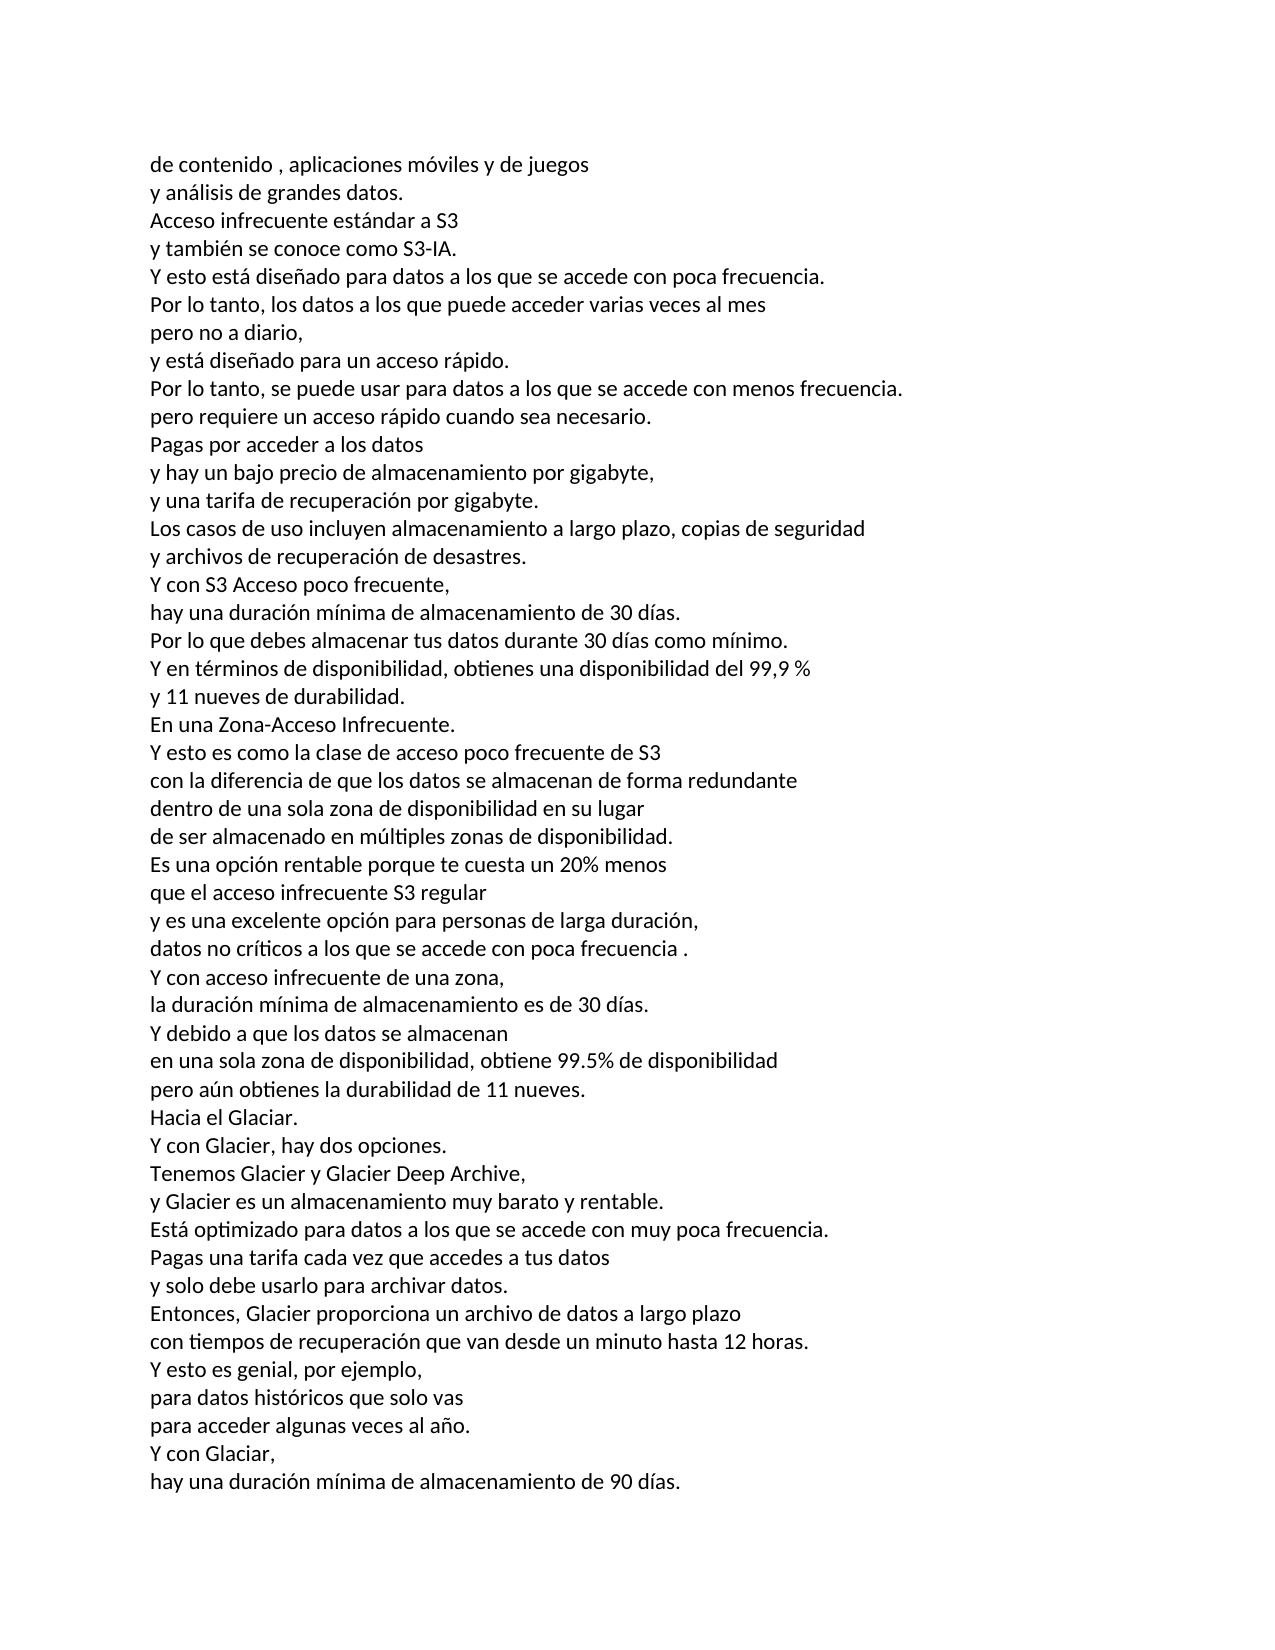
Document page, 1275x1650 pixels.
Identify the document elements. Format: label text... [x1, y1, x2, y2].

text y hay un bajo precio de almacenamiento por gigabyte, [150, 458, 1125, 486]
text Y esto es genial, por ejemplo, [150, 1355, 1125, 1383]
text que el acceso infrecuente S3 regular [150, 878, 1125, 907]
text Los casos de uso incluyen almacenamiento a largo plazo, copias de seguridad [150, 514, 1125, 542]
text Y con Glacier, hay dos opciones. [150, 1131, 1125, 1159]
text pero requiere un acceso rápido cuando sea necesario. [150, 402, 1125, 430]
text en una sola zona de disponibilidad, obtiene 99.5% de disponibilidad [150, 1047, 1125, 1075]
text y solo debe usarlo para archivar datos. [150, 1271, 1125, 1299]
text para acceder algunas veces al año. [150, 1411, 1125, 1439]
text Hacia el Glaciar. [150, 1103, 1125, 1131]
text y análisis de grandes datos. [150, 178, 1125, 206]
text Tenemos Glacier y Glacier Deep Archive, [150, 1159, 1125, 1187]
text Por lo tanto, se puede usar para datos a los que se accede con menos frecuencia. [150, 374, 1125, 402]
text con la diferencia de que los datos se almacenan de forma redundante [150, 766, 1125, 794]
text pero aún obtienes la durabilidad de 11 nueves. [150, 1075, 1125, 1103]
text Y en términos de disponibilidad, obtienes una disponibilidad del 99,9 % [150, 654, 1125, 682]
text En una Zona-Acceso Infrecuente. [150, 710, 1125, 738]
text Acceso infrecuente estándar a S3 [150, 206, 1125, 234]
text hay una duración mínima de almacenamiento de 90 días. [150, 1467, 1125, 1495]
text de ser almacenado en múltiples zonas de disponibilidad. [150, 822, 1125, 851]
text Está optimizado para datos a los que se accede con muy poca frecuencia. [150, 1215, 1125, 1243]
text Y con acceso infrecuente de una zona, [150, 963, 1125, 991]
text Y esto está diseñado para datos a los que se accede con poca frecuencia. [150, 262, 1125, 290]
text Y debido a que los datos se almacenan [150, 1019, 1125, 1047]
text Y con S3 Acceso poco frecuente, [150, 570, 1125, 598]
text y es una excelente opción para personas de larga duración, [150, 907, 1125, 934]
text Por lo tanto, los datos a los que puede acceder varias veces al mes [150, 290, 1125, 318]
text pero no a diario, [150, 318, 1125, 346]
text para datos históricos que solo vas [150, 1383, 1125, 1411]
text Por lo que debes almacenar tus datos durante 30 días como mínimo. [150, 626, 1125, 654]
text y una tarifa de recuperación por gigabyte. [150, 486, 1125, 514]
text Pagas por acceder a los datos [150, 430, 1125, 458]
text y archivos de recuperación de desastres. [150, 542, 1125, 570]
text y también se conoce como S3-IA. [150, 234, 1125, 262]
text dentro de una sola zona de disponibilidad en su lugar [150, 794, 1125, 822]
text Es una opción rentable porque te cuesta un 20% menos [150, 851, 1125, 878]
text Y con Glaciar, [150, 1439, 1125, 1467]
text de contenido , aplicaciones móviles y de juegos [150, 150, 1125, 178]
text datos no críticos a los que se accede con poca frecuencia . [150, 934, 1125, 963]
text y Glacier es un almacenamiento muy barato y rentable. [150, 1187, 1125, 1215]
text Entonces, Glacier proporciona un archivo de datos a largo plazo [150, 1299, 1125, 1327]
text Y esto es como la clase de acceso poco frecuente de S3 [150, 738, 1125, 766]
text Pagas una tarifa cada vez que accedes a tus datos [150, 1243, 1125, 1271]
text y 11 nueves de durabilidad. [150, 682, 1125, 710]
text hay una duración mínima de almacenamiento de 30 días. [150, 598, 1125, 626]
text la duración mínima de almacenamiento es de 30 días. [150, 991, 1125, 1019]
text con tiempos de recuperación que van desde un minuto hasta 12 horas. [150, 1327, 1125, 1355]
text y está diseñado para un acceso rápido. [150, 346, 1125, 374]
